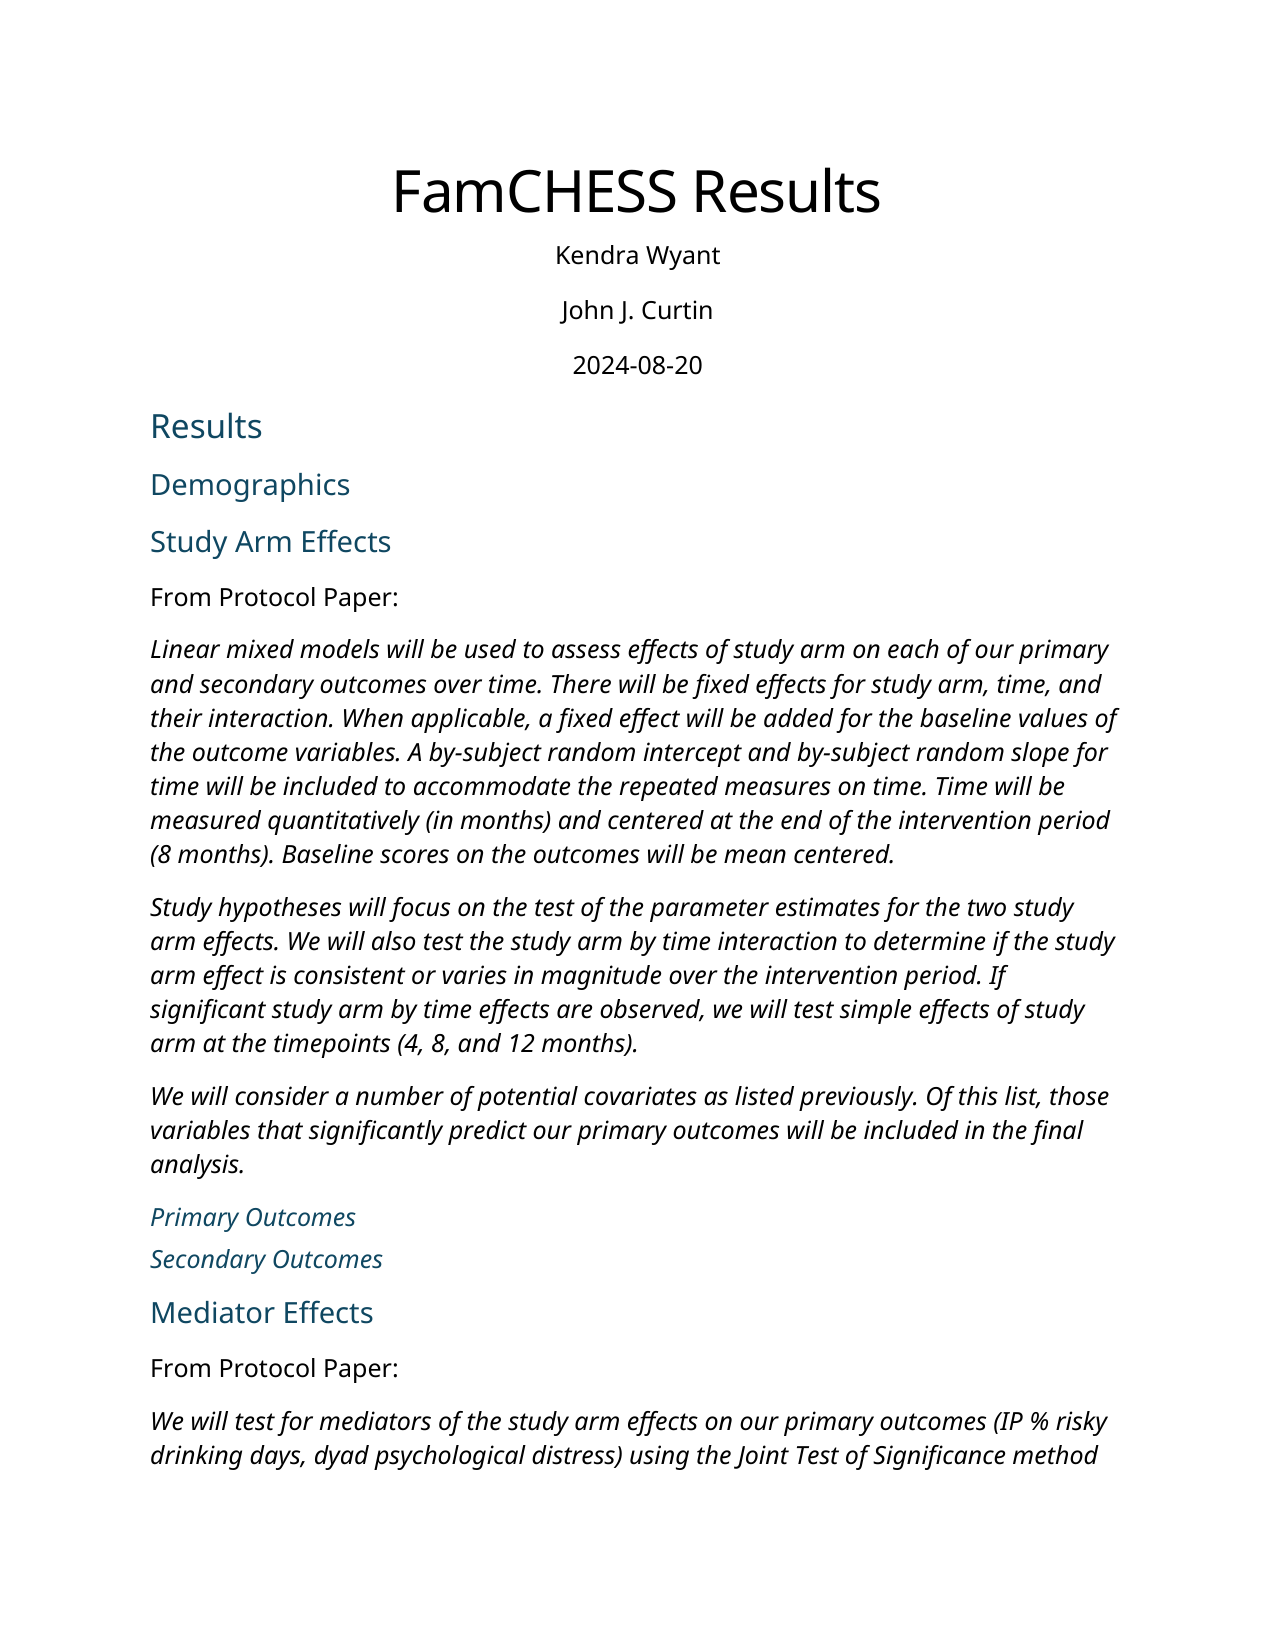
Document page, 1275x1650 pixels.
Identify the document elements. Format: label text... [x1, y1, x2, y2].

text Study hypotheses will focus on the test of the parameter estimates for the two study arm effects. We will also test the study arm by time interaction to determine if the study arm effect is consistent or varies in magnitude over the intervention period. If significant study arm by time effects are observed, we will test simple effects of study arm at the timepoints (4, 8, and 12 months). [150, 889, 1125, 1060]
subtitle Results [150, 402, 1125, 448]
subtitle Mediator Effects [150, 1292, 1125, 1332]
subtitle Primary Outcomes [150, 1199, 1125, 1233]
text From Protocol Paper: [150, 1351, 1125, 1385]
text Linear mixed models will be used to assess effects of study arm on each of our primary and secondary outcomes over time. There will be fixed effects for study arm, time, and their interaction. When applicable, a fixed effect will be added for the baseline values of the outcome variables. A by-subject random intercept and by-subject random slope for time will be included to accommodate the repeated measures on time. Time will be measured quantitatively (in months) and centered at the end of the intervention period (8 months). Baseline scores on the outcomes will be mean centered. [150, 632, 1125, 871]
text From Protocol Paper: [150, 579, 1125, 613]
subtitle Study Arm Effects [150, 521, 1125, 561]
text 2024-08-20 [150, 348, 1125, 382]
title FamCHESS Results [150, 150, 1125, 229]
subtitle Demographics [150, 464, 1125, 504]
text We will consider a number of potential covariates as listed previously. Of this list, those variables that significantly predict our primary outcomes will be included in the final analysis. [150, 1078, 1125, 1181]
text Kendra Wyant [150, 238, 1125, 272]
subtitle Secondary Outcomes [150, 1242, 1125, 1276]
text John J. Curtin [150, 293, 1125, 327]
